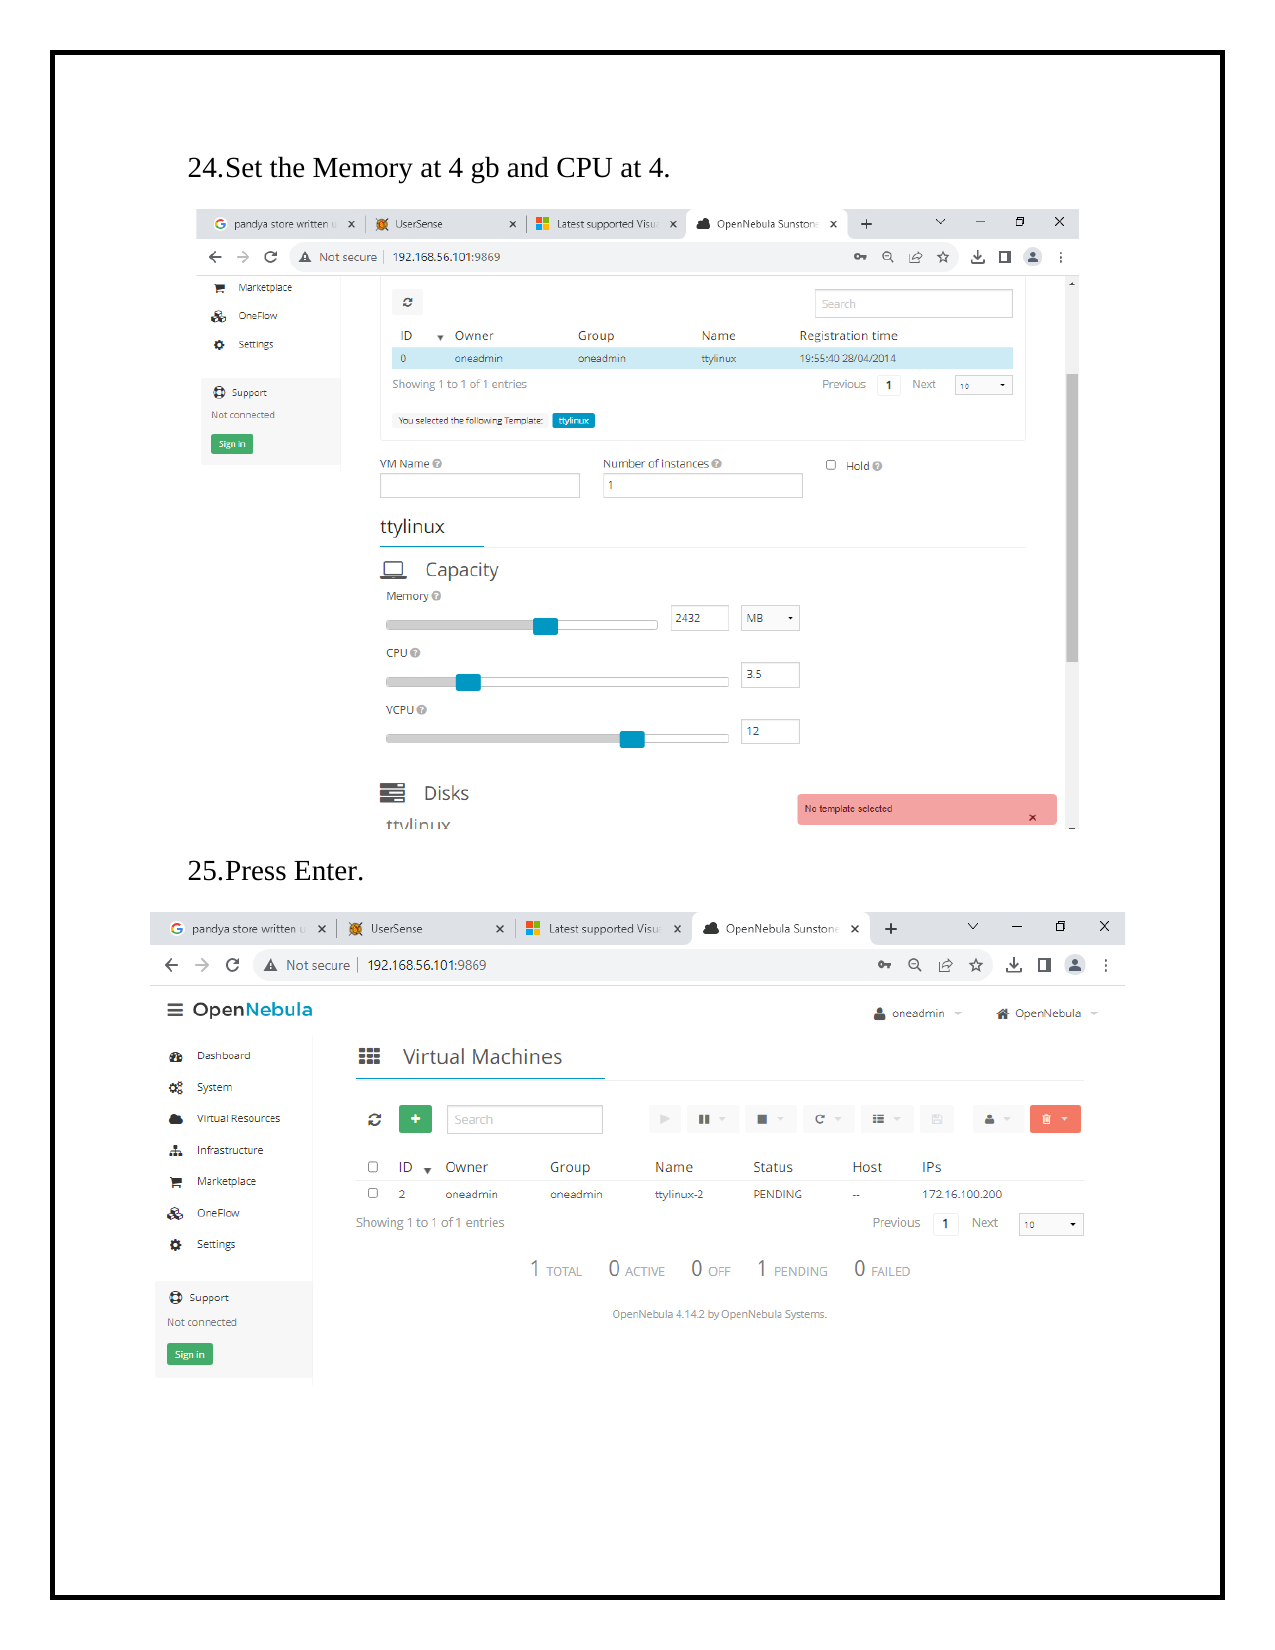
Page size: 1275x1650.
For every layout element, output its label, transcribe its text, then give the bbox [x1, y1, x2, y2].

list Press Enter. [187, 853, 1125, 887]
picture [196, 209, 1079, 829]
list Set the Memory at 4 gb and CPU at 4. [187, 150, 1125, 183]
picture [150, 912, 1125, 1471]
